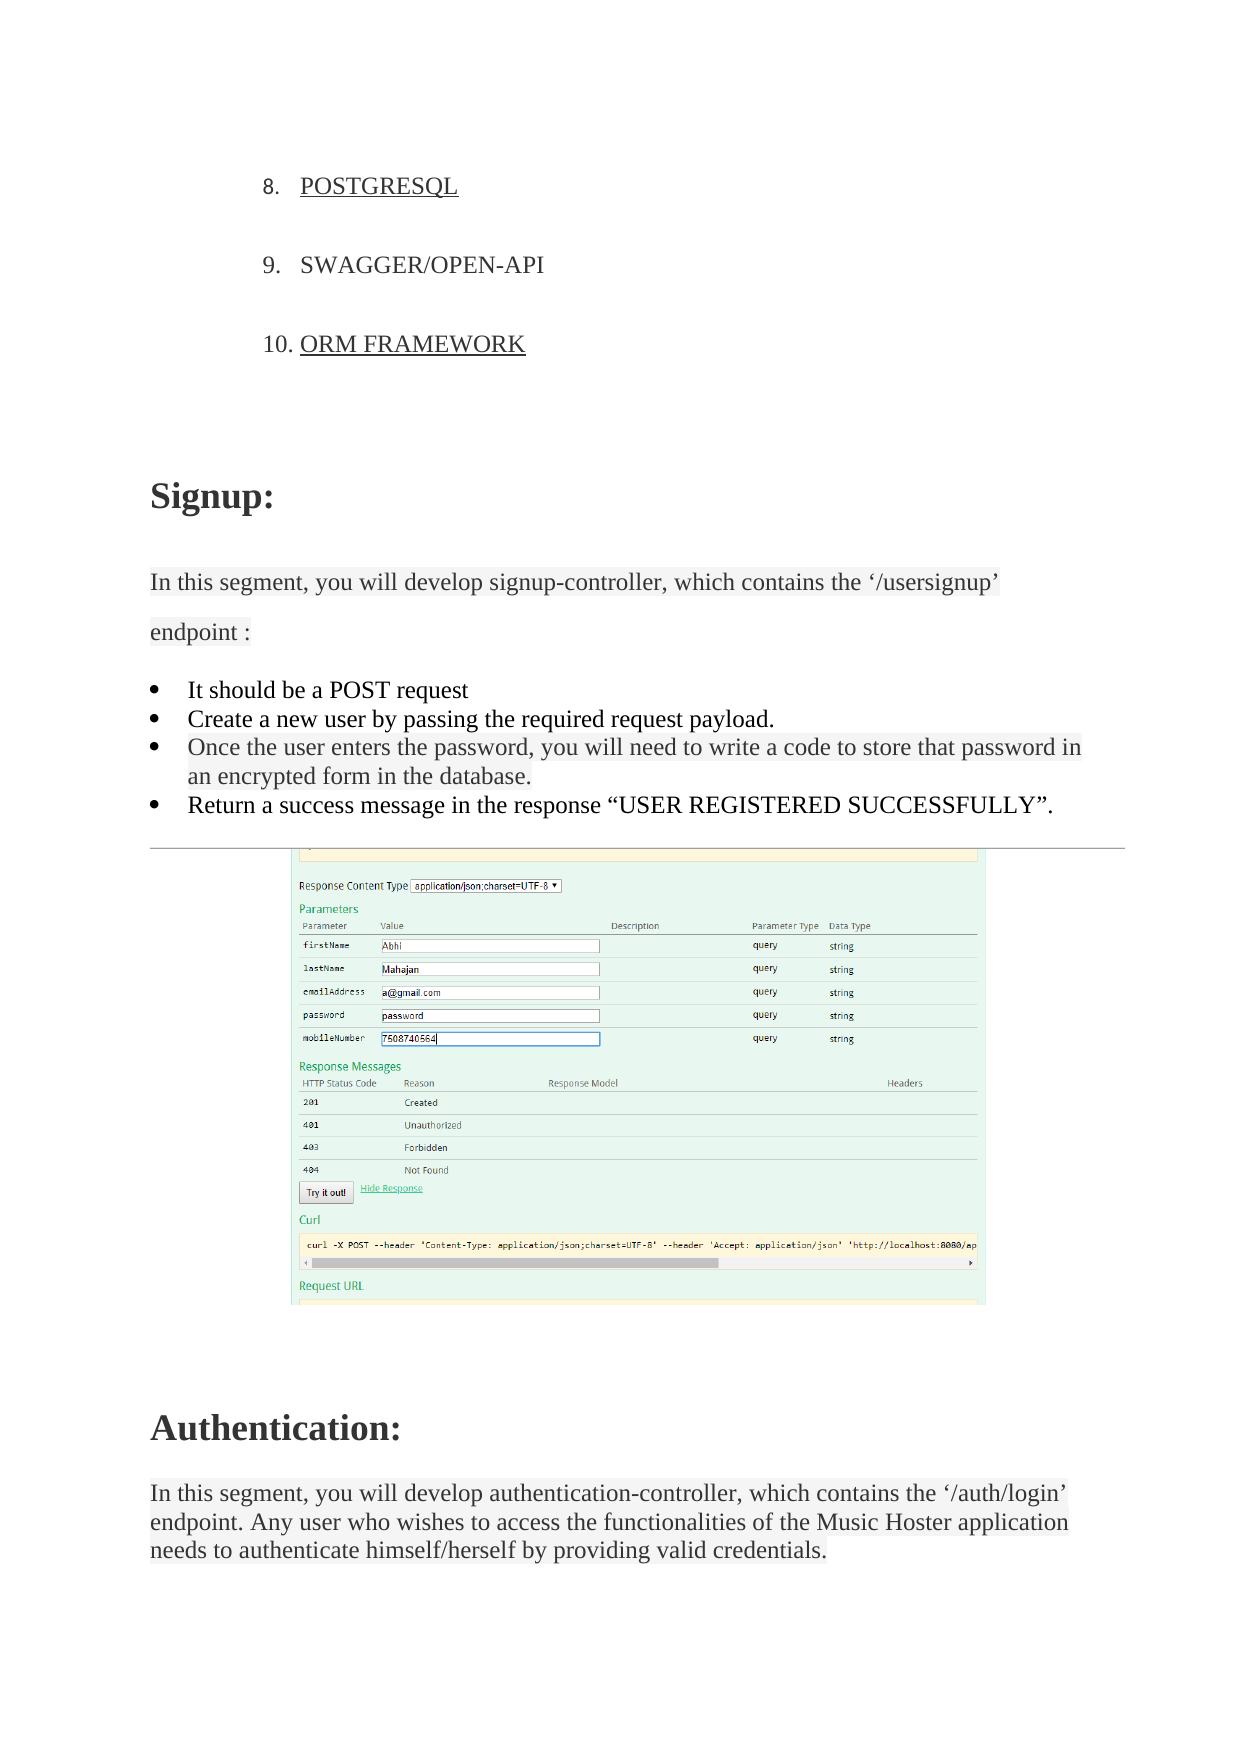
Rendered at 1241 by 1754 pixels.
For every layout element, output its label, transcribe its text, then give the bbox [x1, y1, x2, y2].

text Signup: [150, 467, 1090, 517]
list POSTGRESQL [262, 150, 1090, 200]
list It should be a POST request [150, 675, 1090, 704]
list SWAGGER/OPEN-API [262, 229, 1090, 279]
text Authentication: [150, 1493, 1090, 1536]
text In this segment, you will develop signup-controller, which contains the ‘/usersignup’ endpoint : [150, 546, 1090, 646]
list Create a new user by passing the required request payload. [150, 733, 1090, 762]
list Once the user enters the password, you will need to write a code to store that password in an encrypted form in the database. [150, 791, 1090, 848]
list ORM FRAMEWORK [262, 308, 1090, 358]
picture [150, 935, 1125, 1392]
list Return a success message in the response “USER REGISTERED SUCCESSFULLY”. [150, 877, 1090, 906]
